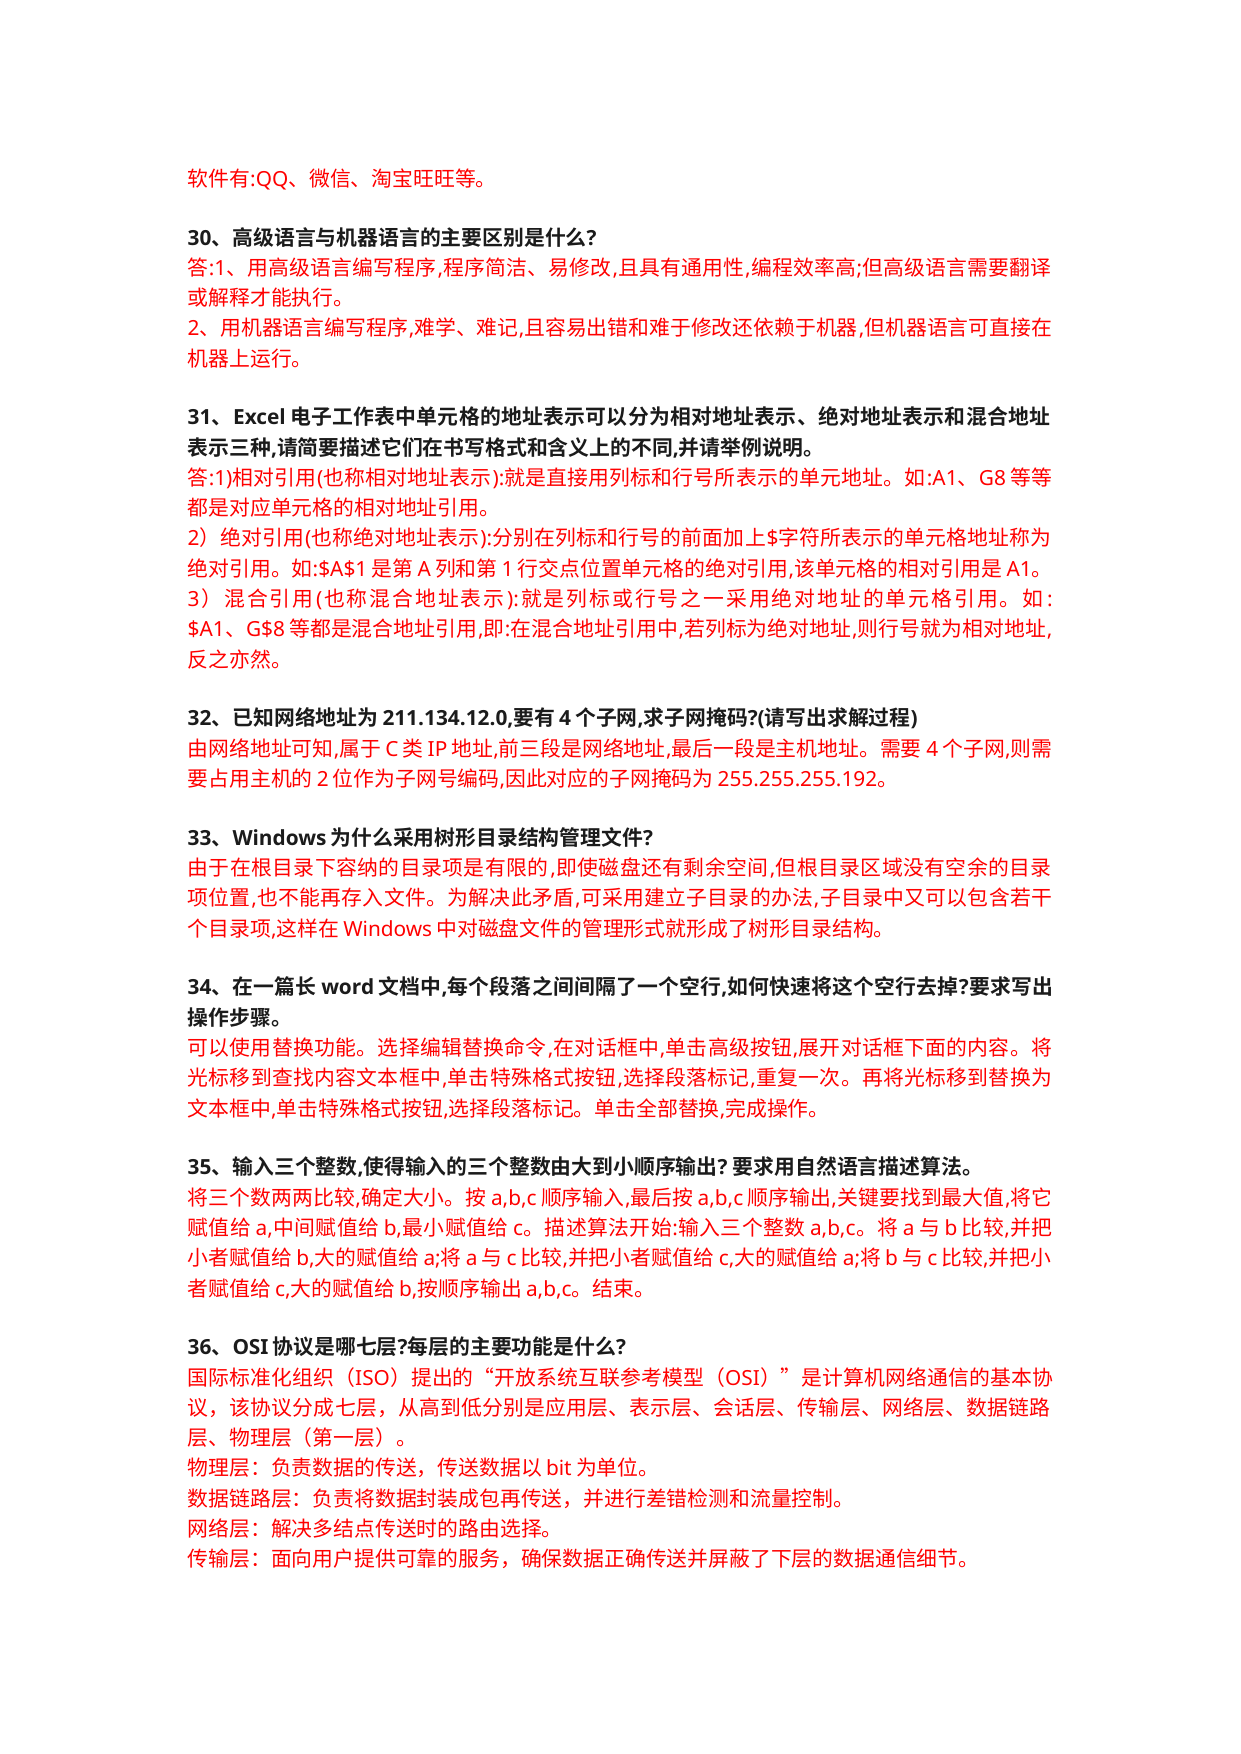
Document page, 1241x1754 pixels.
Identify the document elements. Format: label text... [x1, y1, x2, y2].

text 数据链路层：负责将数据封装成包再传送，并进行差错检测和流量控制。 [187, 1482, 1053, 1512]
text 3）混合引用(也称混合地址表示):就是列标或行号之一采用绝对地址的单元格引用。如:$A1、G$8等都是混合地址引用,即:在混合地址引用中,若列标为绝对地址,则行号就为相对地址,反之亦然。 [187, 582, 1053, 673]
text 答:1、用高级语言编写程序,程序简洁、易修改,且具有通用性,编程效率高;但高级语言需要翻译或解释才能执行。 [187, 251, 1053, 312]
text 物理层：负责数据的传送，传送数据以bit为单位。 [187, 1452, 1053, 1482]
text 由于在根目录下容纳的目录项是有限的,即使磁盘还有剩余空间,但根目录区域没有空余的目录项位置,也不能再存入文件。为解决此矛盾,可采用建立子目录的办法,子目录中又可以包含若干个目录项,这样在Windows中对磁盘文件的管理形式就形成了树形目录结构。 [187, 851, 1053, 942]
text 34、在一篇长word文档中,每个段落之间间隔了一个空行,如何快速将这个空行去掉?要求写出操作步骤。 [187, 971, 1053, 1031]
text 答:1)相对引用(也称相对地址表示):就是直接用列标和行号所表示的单元地址。如:A1、G8等等都是对应单元格的相对地址引用。 [187, 461, 1053, 522]
text 2）绝对引用(也称绝对地址表示):分别在列标和行号的前面加上$字符所表示的单元格地址称为绝对引用。如:$A$1是第A列和第1行交点位置单元格的绝对引用,该单元格的相对引用是A1。 [187, 522, 1053, 582]
text 网络层：解决多结点传送时的路由选择。 [187, 1512, 1053, 1542]
text 35、输入三个整数,使得输入的三个整数由大到小顺序输出? 要求用自然语言描述算法。 [187, 1151, 1053, 1181]
text 2、用机器语言编写程序,难学、难记,且容易出错和难于修改还依赖于机器,但机器语言可直接在机器上运行。 [187, 312, 1053, 372]
text 传输层：面向用户提供可靠的服务，确保数据正确传送并屏蔽了下层的数据通信细节。 [187, 1542, 1053, 1572]
text 由网络地址可知,属于C类IP地址,前三段是网络地址,最后一段是主机地址。需要4个子网,则需要占用主机的2位作为子网号编码,因此对应的子网掩码为255.255.255.192。 [187, 732, 1053, 792]
text 30、高级语言与机器语言的主要区别是什么? [187, 221, 1053, 251]
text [187, 162, 1053, 192]
text 将三个数两两比较,确定大小。按a,b,c顺序输入,最后按a,b,c顺序输出,关键要找到最大值,将它赋值给a,中间赋值给b,最小赋值给c。描述算法开始:输入三个整数a,b,c。将a与b比较,并把小者赋值给b,大的赋值给a;将a与c比较,并把小者赋值给c,大的赋值给a;将b与c比较,并把小者赋值给c,大的赋值给b,按顺序输出a,b,c。结束。 [187, 1181, 1053, 1302]
text 可以使用替换功能。选择编辑替换命令,在对话框中,单击高级按钮,展开对话框下面的内容。将光标移到查找内容文本框中,单击特殊格式按钮,选择段落标记,重复一次。再将光标移到替换为文本框中,单击特殊格式按钮,选择段落标记。单击全部替换,完成操作。 [187, 1031, 1053, 1122]
text 31、Excel电子工作表中单元格的地址表示可以分为相对地址表示、绝对地址表示和混合地址表示三种,请简要描述它们在书写格式和含义上的不同,并请举例说明。 [187, 401, 1053, 461]
text 国际标准化组织（ISO）提出的“开放系统互联参考模型（OSI）”是计算机网络通信的基本协议，该协议分成七层，从高到低分别是应用层、表示层、会话层、传输层、网络层、数据链路层、物理层（第一层）。 [187, 1361, 1053, 1452]
text 32、已知网络地址为211.134.12.0,要有4个子网,求子网掩码?(请写出求解过程) [187, 702, 1053, 732]
text 36、OSI协议是哪七层?每层的主要功能是什么? [187, 1331, 1053, 1361]
text 33、Windows为什么采用树形目录结构管理文件? [187, 821, 1053, 851]
